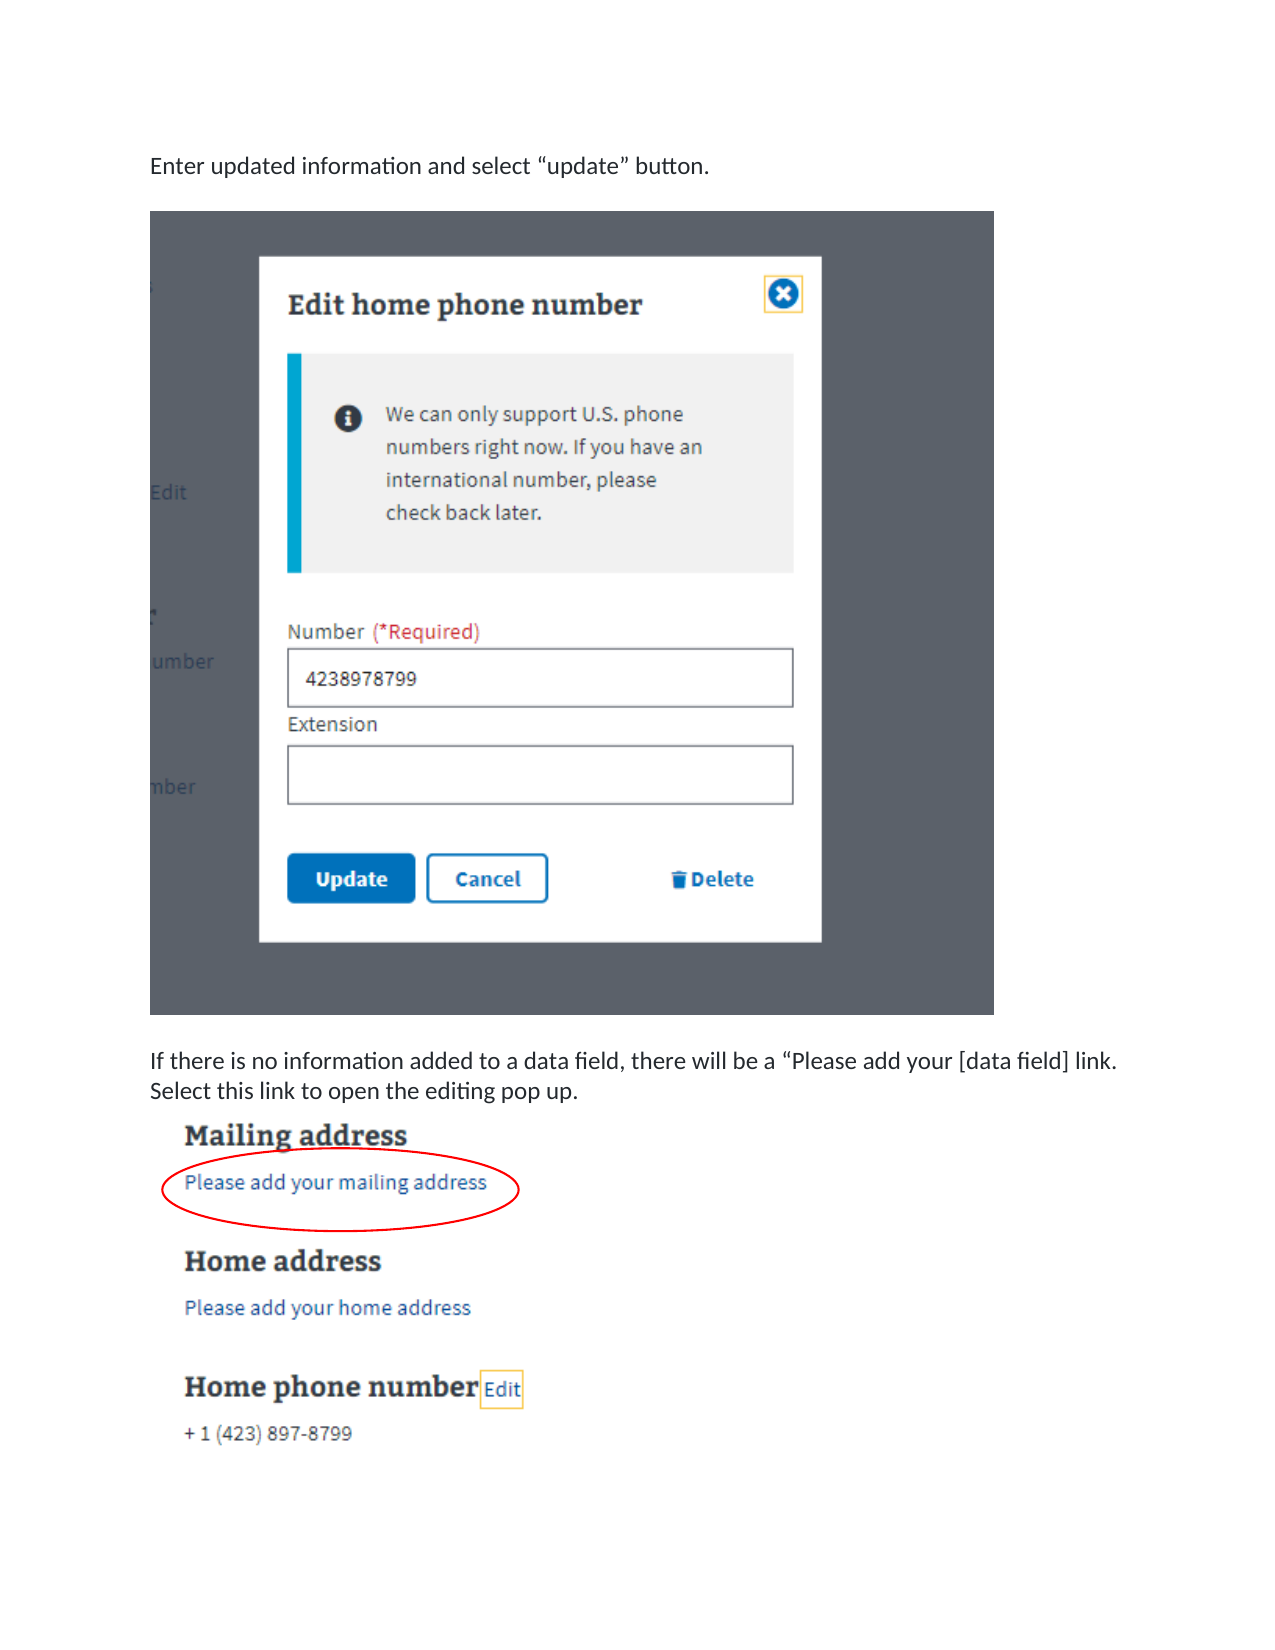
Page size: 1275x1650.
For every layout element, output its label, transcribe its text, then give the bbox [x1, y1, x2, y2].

picture [150, 1105, 710, 1480]
text Enter updated information and select “update” button. [150, 150, 1125, 181]
text If there is no information added to a data field, there will be a “Please add your [data field] link. Select this link to open the editing pop up. [150, 1045, 1125, 1106]
picture [150, 211, 994, 1015]
